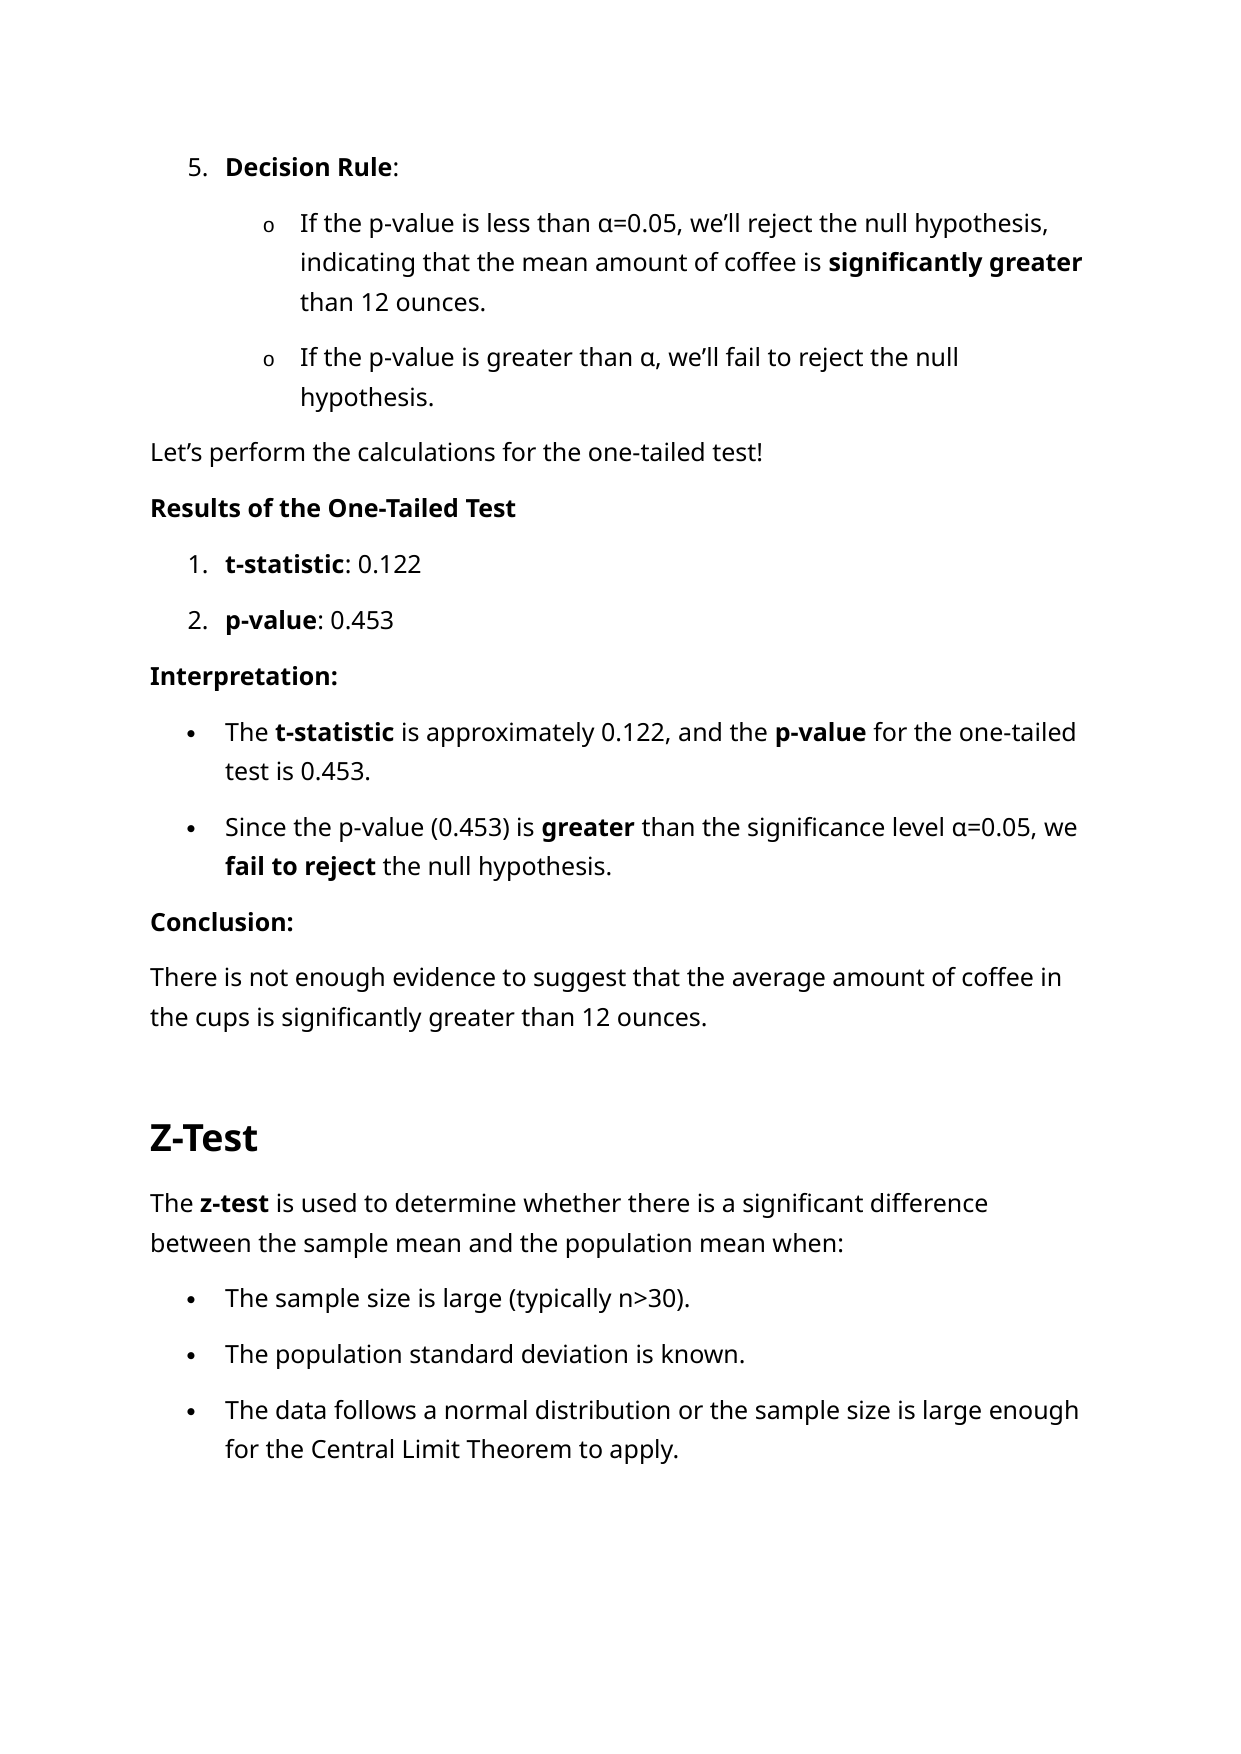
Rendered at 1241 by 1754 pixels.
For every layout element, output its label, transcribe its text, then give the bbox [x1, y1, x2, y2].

list The t-statistic is approximately 0.122, and the p-value for the one-tailed test is 0.453. [187, 714, 1090, 787]
text Let’s perform the calculations for the one-tailed test! [150, 435, 1090, 469]
text The z-test is used to determine whether there is a significant difference between the sample mean and the population mean when: [150, 1186, 1090, 1259]
list The data follows a normal distribution or the sample size is large enough for the Central Limit Theorem to apply. [187, 1393, 1090, 1466]
list The sample size is large (typically n>30). [187, 1281, 1090, 1315]
list t-statistic: 0.122 [187, 547, 1090, 581]
list p-value: 0.453 [187, 602, 1090, 637]
list The population standard deviation is known. [187, 1337, 1090, 1371]
list Since the p-value (0.453) is greater than the significance level α=0.05, we fail to reject the null hypothesis. [187, 809, 1090, 882]
text There is not enough evidence to suggest that the average amount of coffee in the cups is significantly greater than 12 ounces. [150, 960, 1090, 1033]
text Z-Test [150, 1111, 1090, 1162]
text Conclusion: [150, 904, 1090, 938]
list If the p-value is less than α=0.05, we’ll reject the null hypothesis, indicating that the mean amount of coffee is significantly greater than 12 ounces. [262, 206, 1090, 318]
list If the p-value is greater than α, we’ll fail to reject the null hypothesis. [262, 340, 1090, 413]
text Results of the One-Tailed Test [150, 491, 1090, 525]
list Decision Rule: [187, 150, 1090, 184]
text Interpretation: [150, 658, 1090, 692]
